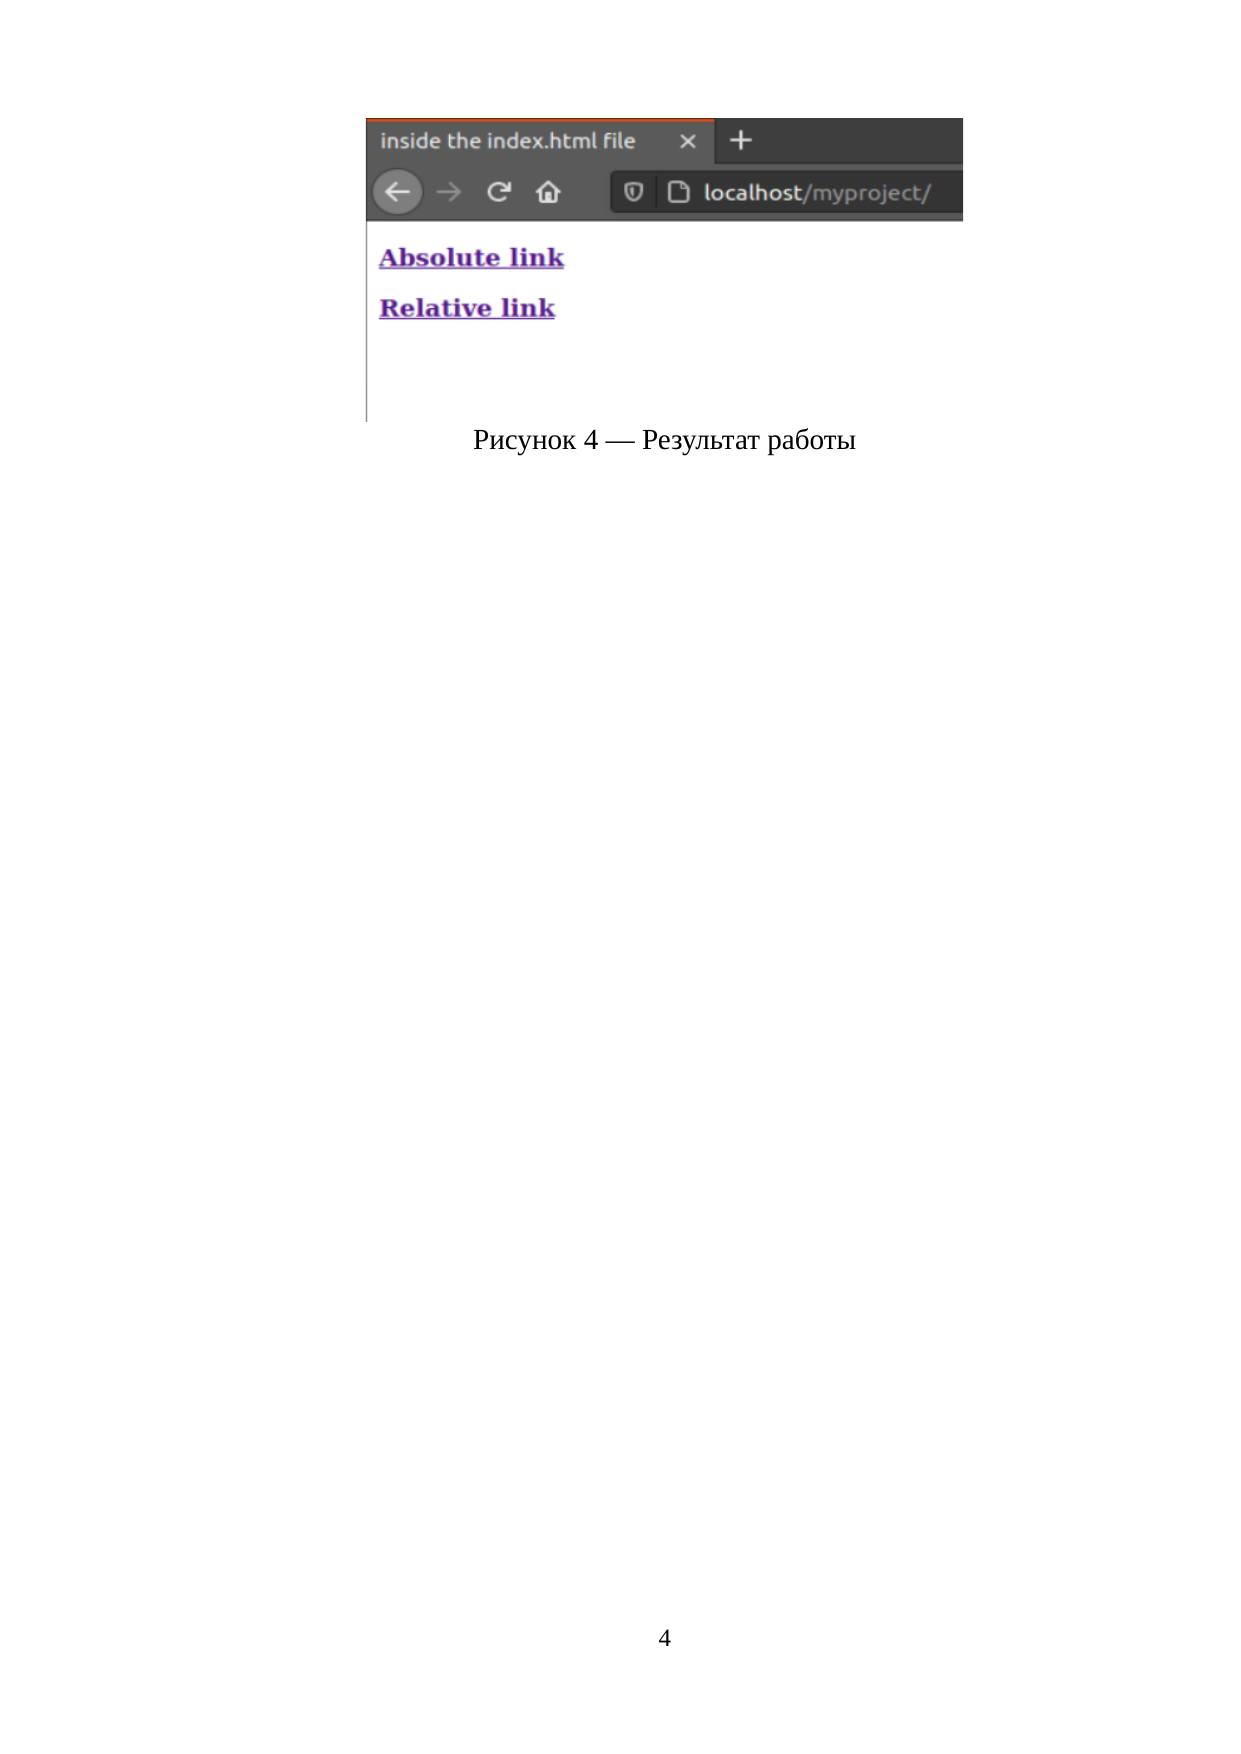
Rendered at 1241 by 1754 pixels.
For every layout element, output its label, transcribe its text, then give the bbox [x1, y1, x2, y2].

text Рисунок 4 — Результат работы [177, 422, 1152, 455]
picture [365, 118, 964, 422]
